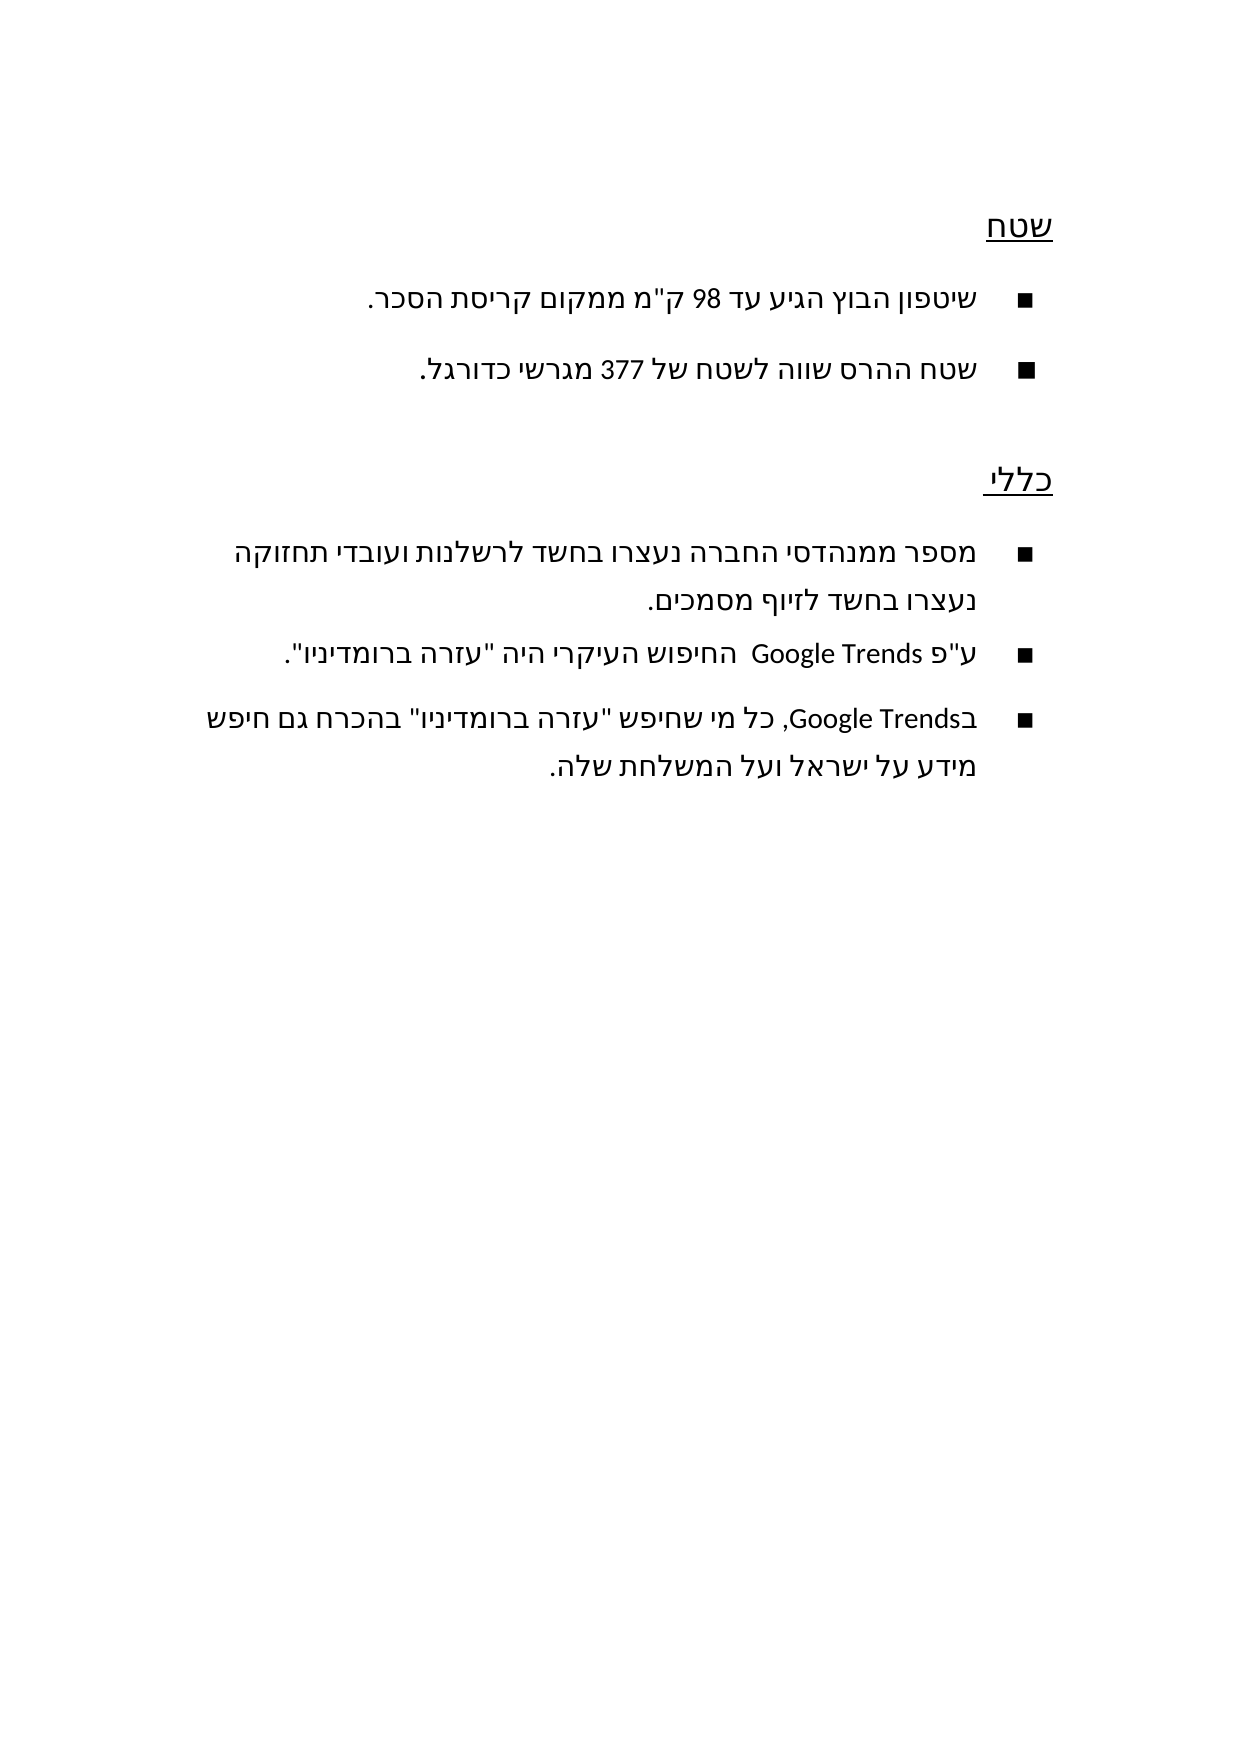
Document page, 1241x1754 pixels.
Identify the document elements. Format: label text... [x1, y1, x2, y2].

list שיטפון הבוץ הגיע עד 98 ק"מ ממקום קריסת הסכר. [187, 266, 1015, 326]
text כללי [187, 459, 1053, 500]
text שטח [187, 205, 1053, 246]
list שטח ההרס שווה לשטח של 377 מגרשי כדורגל. [187, 330, 1015, 398]
list בGoogle Trends, כל מי שחיפש "עזרה ברומדיניו" בהכרח גם חיפש מידע על ישראל ועל המשלחת שלה. [187, 685, 1015, 783]
list מספר ממנהדסי החברה נעצרו בחשד לרשלנות ועובדי תחזוקה נעצרו בחשד לזיוף מסמכים. [187, 520, 1015, 618]
list ע"פ Google Trends החיפוש העיקרי היה "עזרה ברומדיניו". [187, 621, 1015, 681]
